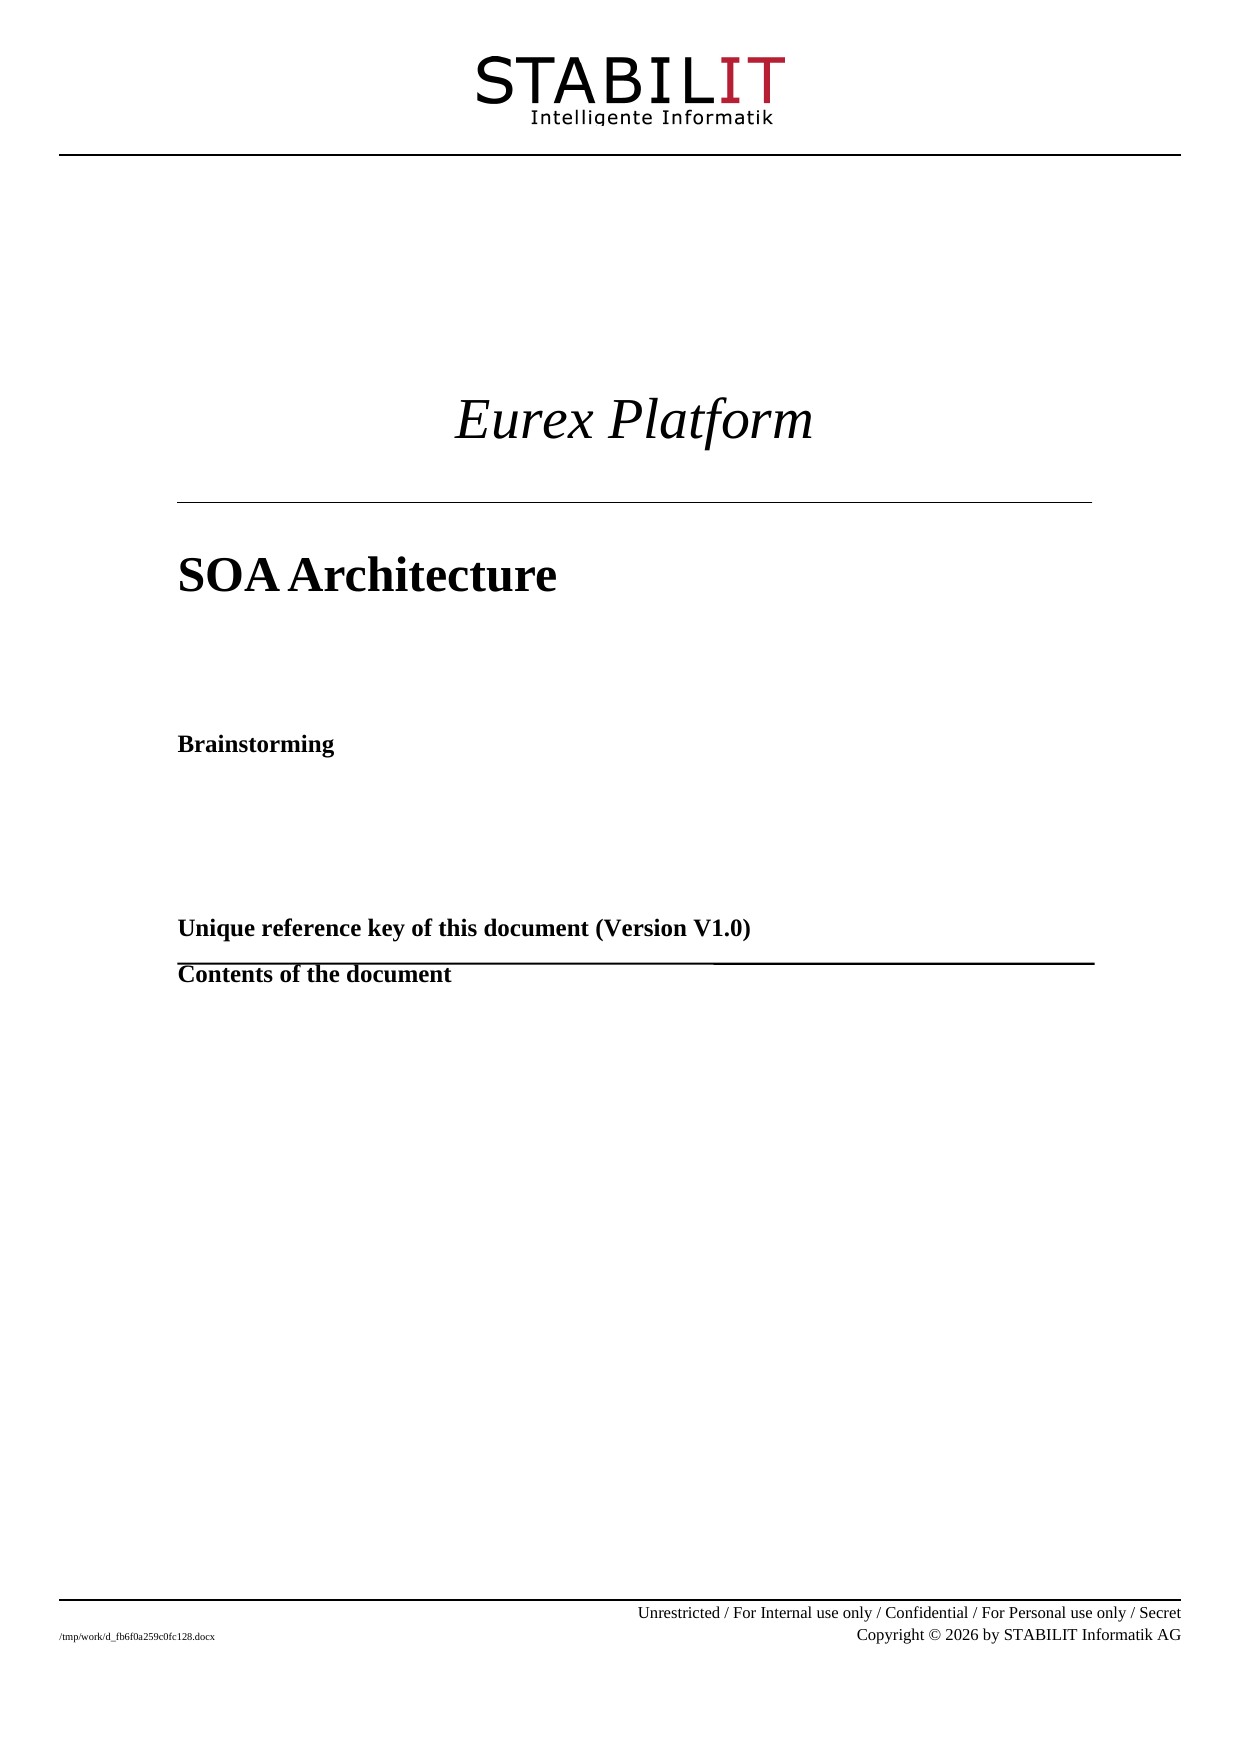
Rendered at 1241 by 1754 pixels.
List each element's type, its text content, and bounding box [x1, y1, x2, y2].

title SOA Architecture [177, 545, 1092, 603]
subtitle Contents of the document [177, 965, 1092, 988]
subtitle Brainstorming [177, 729, 1092, 758]
text Eurex Platform [177, 384, 1092, 502]
picture [477, 56, 785, 126]
subtitle Unique reference key of this document (Version V1.0) [177, 913, 1092, 942]
